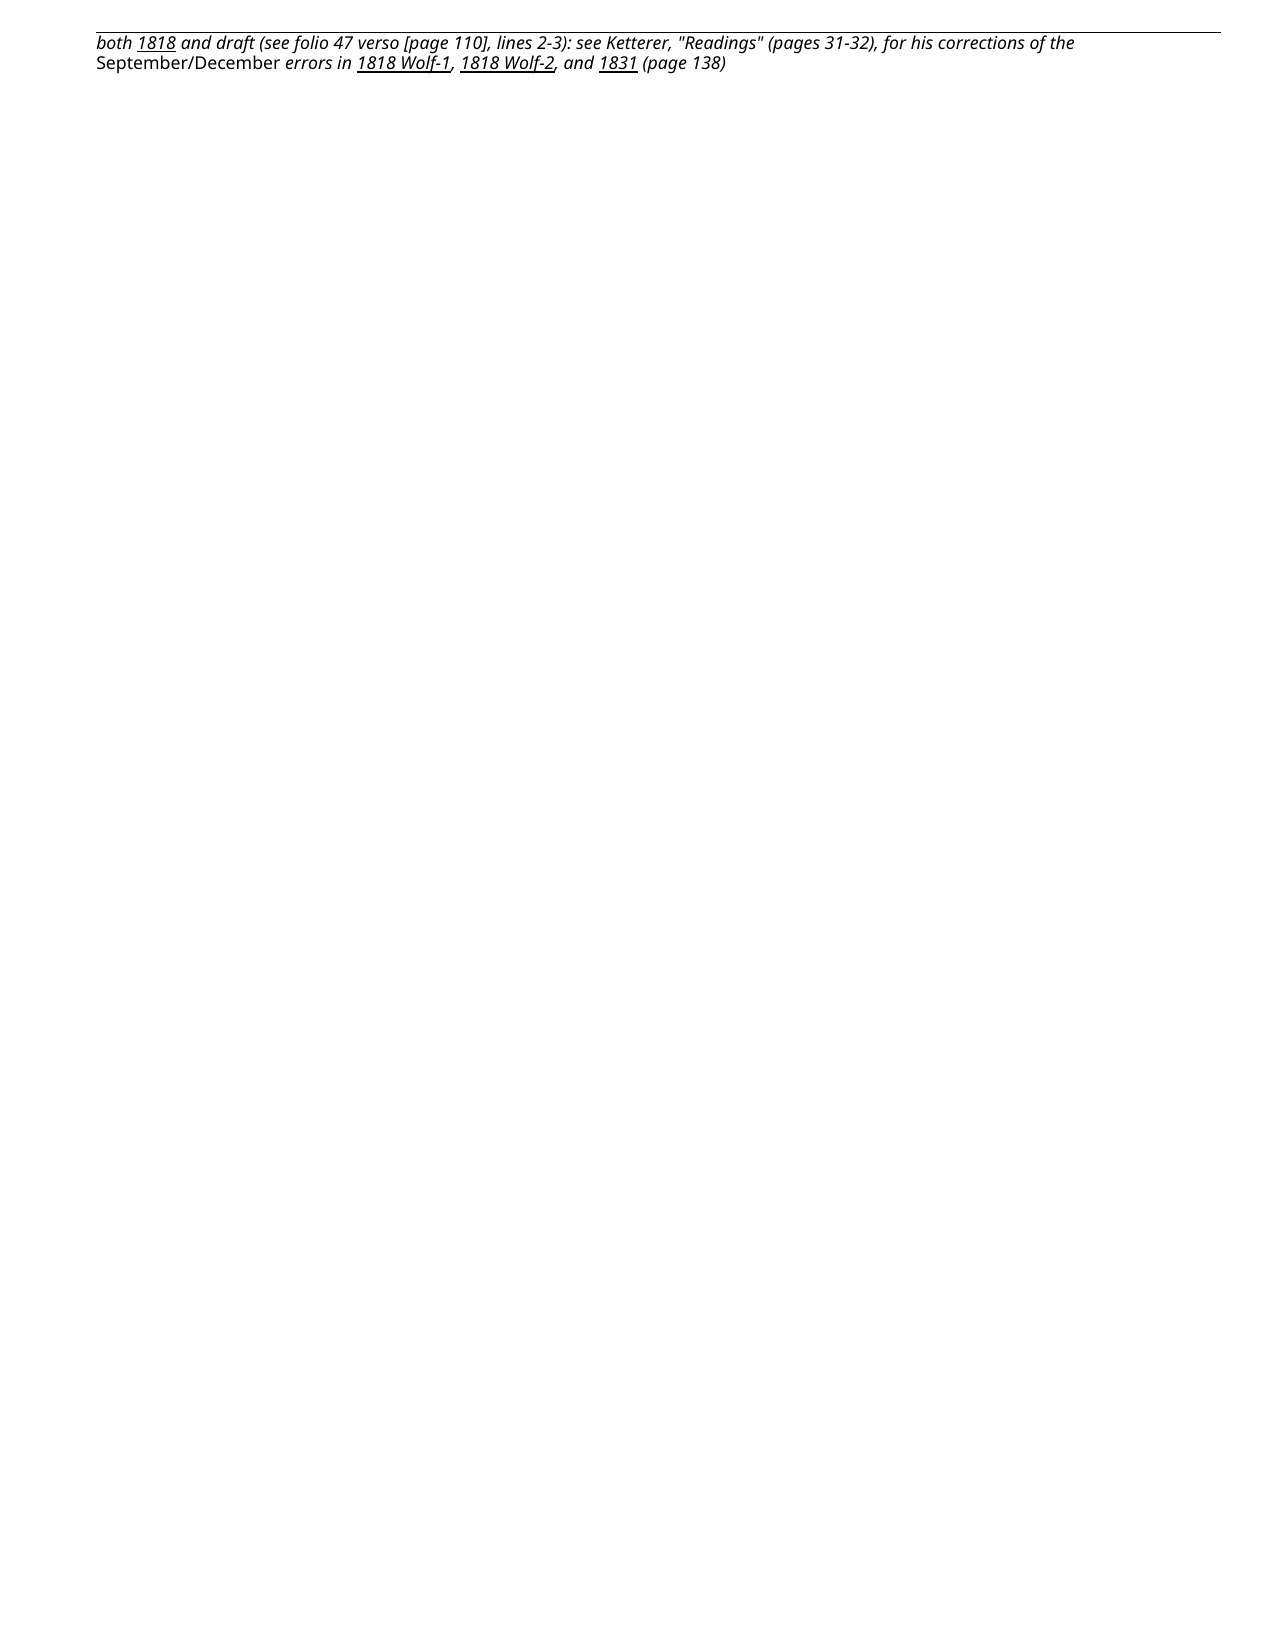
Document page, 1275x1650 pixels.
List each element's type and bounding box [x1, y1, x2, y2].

text [96, 33, 1221, 74]
